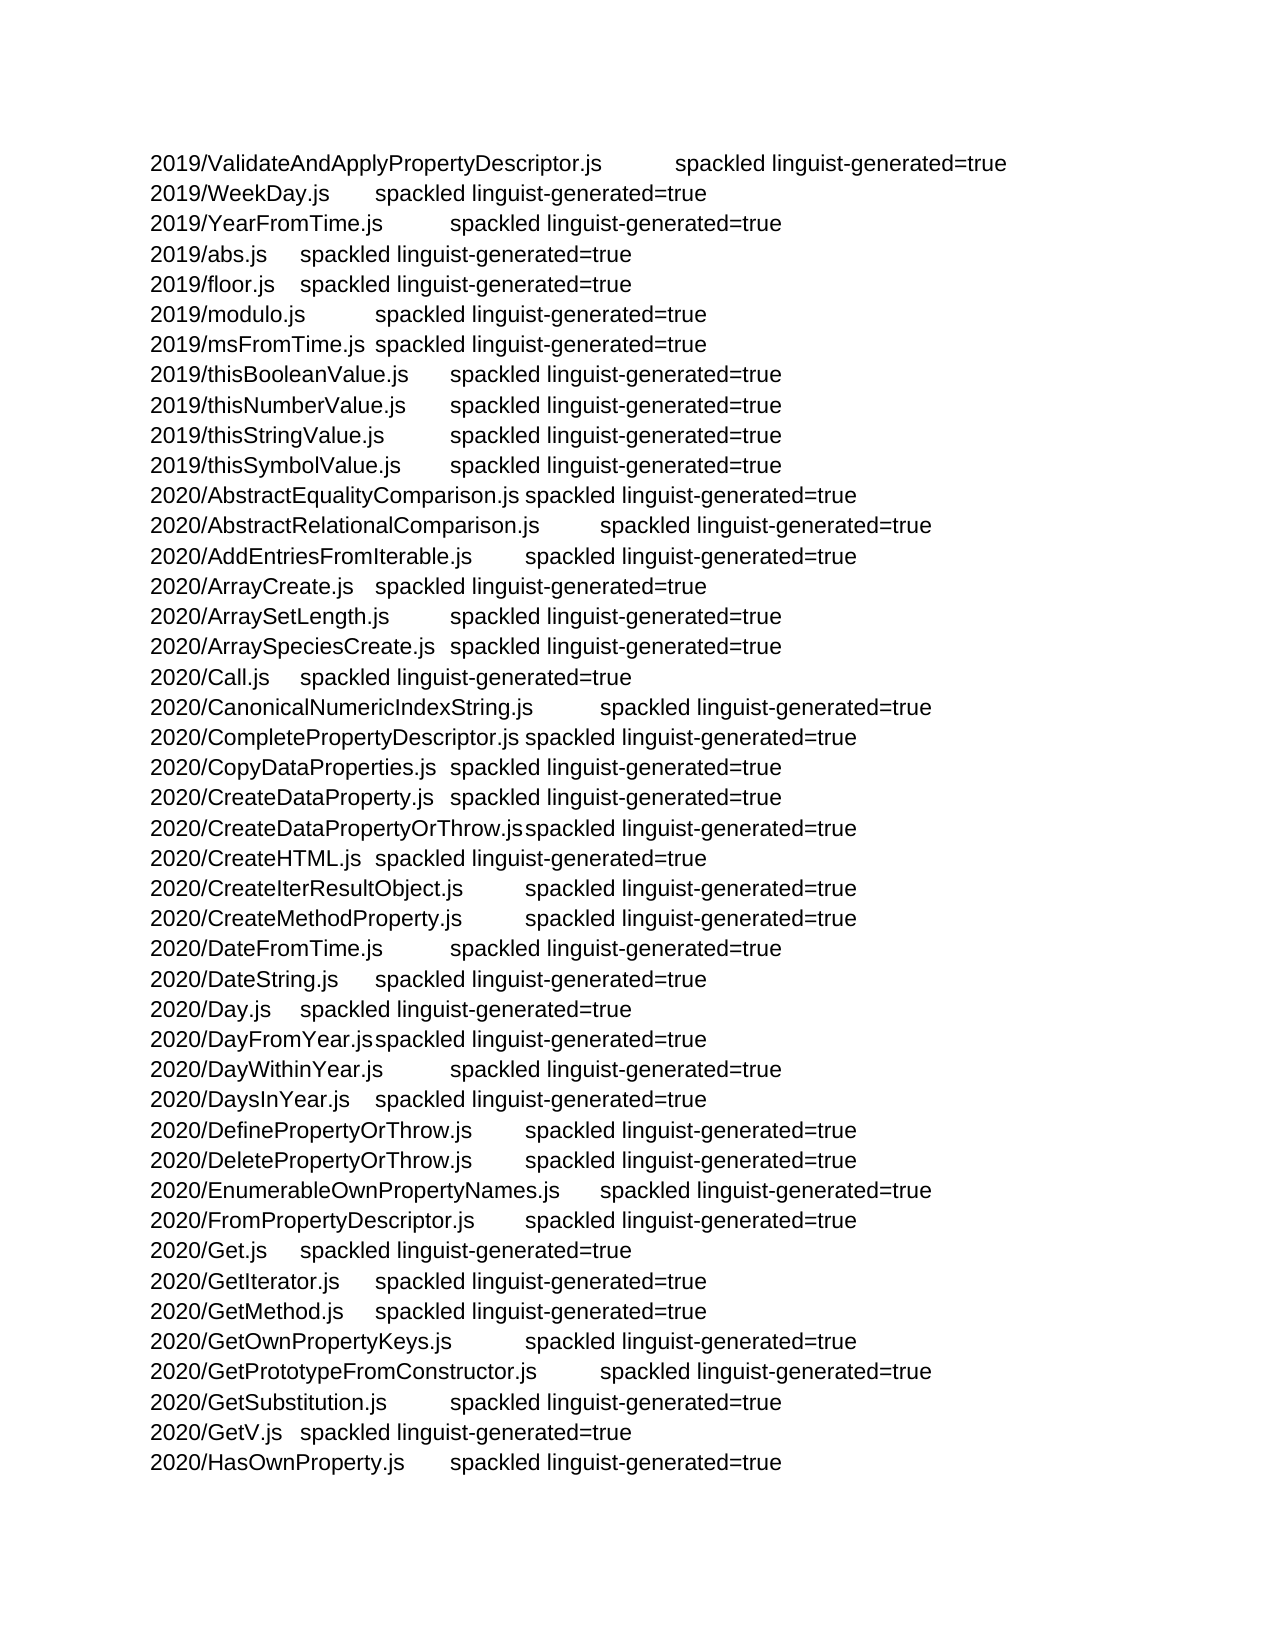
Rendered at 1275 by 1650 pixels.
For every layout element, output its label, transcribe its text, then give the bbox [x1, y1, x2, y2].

text 2020/DefinePropertyOrThrow.js spackled linguist-generated=true [150, 1117, 1125, 1143]
text 2020/DayFromYear.js spackled linguist-generated=true [150, 1026, 1125, 1052]
text 2020/CreateHTML.js spackled linguist-generated=true [150, 845, 1125, 871]
text 2020/GetV.js spackled linguist-generated=true [150, 1419, 1125, 1445]
text 2020/GetSubstitution.js spackled linguist-generated=true [150, 1388, 1125, 1415]
text 2019/msFromTime.js spackled linguist-generated=true [150, 331, 1125, 358]
text 2020/CreateDataProperty.js spackled linguist-generated=true [150, 784, 1125, 811]
text 2020/Call.js spackled linguist-generated=true [150, 663, 1125, 690]
text 2020/DeletePropertyOrThrow.js spackled linguist-generated=true [150, 1147, 1125, 1173]
text 2020/DateFromTime.js spackled linguist-generated=true [150, 935, 1125, 962]
text 2020/Day.js spackled linguist-generated=true [150, 996, 1125, 1022]
text 2019/ValidateAndApplyPropertyDescriptor.js spackled linguist-generated=true [150, 150, 1125, 176]
text 2020/GetIterator.js spackled linguist-generated=true [150, 1268, 1125, 1294]
text 2020/DateString.js spackled linguist-generated=true [150, 966, 1125, 992]
text 2020/ArrayCreate.js spackled linguist-generated=true [150, 573, 1125, 599]
text 2020/GetMethod.js spackled linguist-generated=true [150, 1298, 1125, 1324]
text 2020/FromPropertyDescriptor.js spackled linguist-generated=true [150, 1207, 1125, 1234]
text 2020/CompletePropertyDescriptor.js spackled linguist-generated=true [150, 724, 1125, 750]
text 2020/GetOwnPropertyKeys.js spackled linguist-generated=true [150, 1328, 1125, 1354]
text 2020/HasOwnProperty.js spackled linguist-generated=true [150, 1449, 1125, 1475]
text 2019/thisNumberValue.js spackled linguist-generated=true [150, 392, 1125, 418]
text 2019/abs.js spackled linguist-generated=true [150, 241, 1125, 267]
text 2020/Get.js spackled linguist-generated=true [150, 1237, 1125, 1264]
text 2020/AddEntriesFromIterable.js spackled linguist-generated=true [150, 543, 1125, 569]
text 2019/modulo.js spackled linguist-generated=true [150, 301, 1125, 327]
text 2020/AbstractRelationalComparison.js spackled linguist-generated=true [150, 512, 1125, 539]
text 2020/CreateIterResultObject.js spackled linguist-generated=true [150, 875, 1125, 901]
text 2020/CreateDataPropertyOrThrow.js spackled linguist-generated=true [150, 814, 1125, 841]
text 2020/CopyDataProperties.js spackled linguist-generated=true [150, 754, 1125, 781]
text 2020/DaysInYear.js spackled linguist-generated=true [150, 1086, 1125, 1113]
text 2020/GetPrototypeFromConstructor.js spackled linguist-generated=true [150, 1358, 1125, 1385]
text 2019/thisSymbolValue.js spackled linguist-generated=true [150, 452, 1125, 478]
text 2020/CanonicalNumericIndexString.js spackled linguist-generated=true [150, 694, 1125, 720]
text 2019/thisStringValue.js spackled linguist-generated=true [150, 422, 1125, 448]
text 2020/AbstractEqualityComparison.js spackled linguist-generated=true [150, 482, 1125, 509]
text 2020/ArraySpeciesCreate.js spackled linguist-generated=true [150, 633, 1125, 660]
text 2019/floor.js spackled linguist-generated=true [150, 271, 1125, 297]
text 2020/DayWithinYear.js spackled linguist-generated=true [150, 1056, 1125, 1083]
text 2020/EnumerableOwnPropertyNames.js spackled linguist-generated=true [150, 1177, 1125, 1203]
text 2020/ArraySetLength.js spackled linguist-generated=true [150, 603, 1125, 629]
text 2019/YearFromTime.js spackled linguist-generated=true [150, 210, 1125, 237]
text 2020/CreateMethodProperty.js spackled linguist-generated=true [150, 905, 1125, 932]
text 2019/WeekDay.js spackled linguist-generated=true [150, 180, 1125, 207]
text 2019/thisBooleanValue.js spackled linguist-generated=true [150, 361, 1125, 388]
